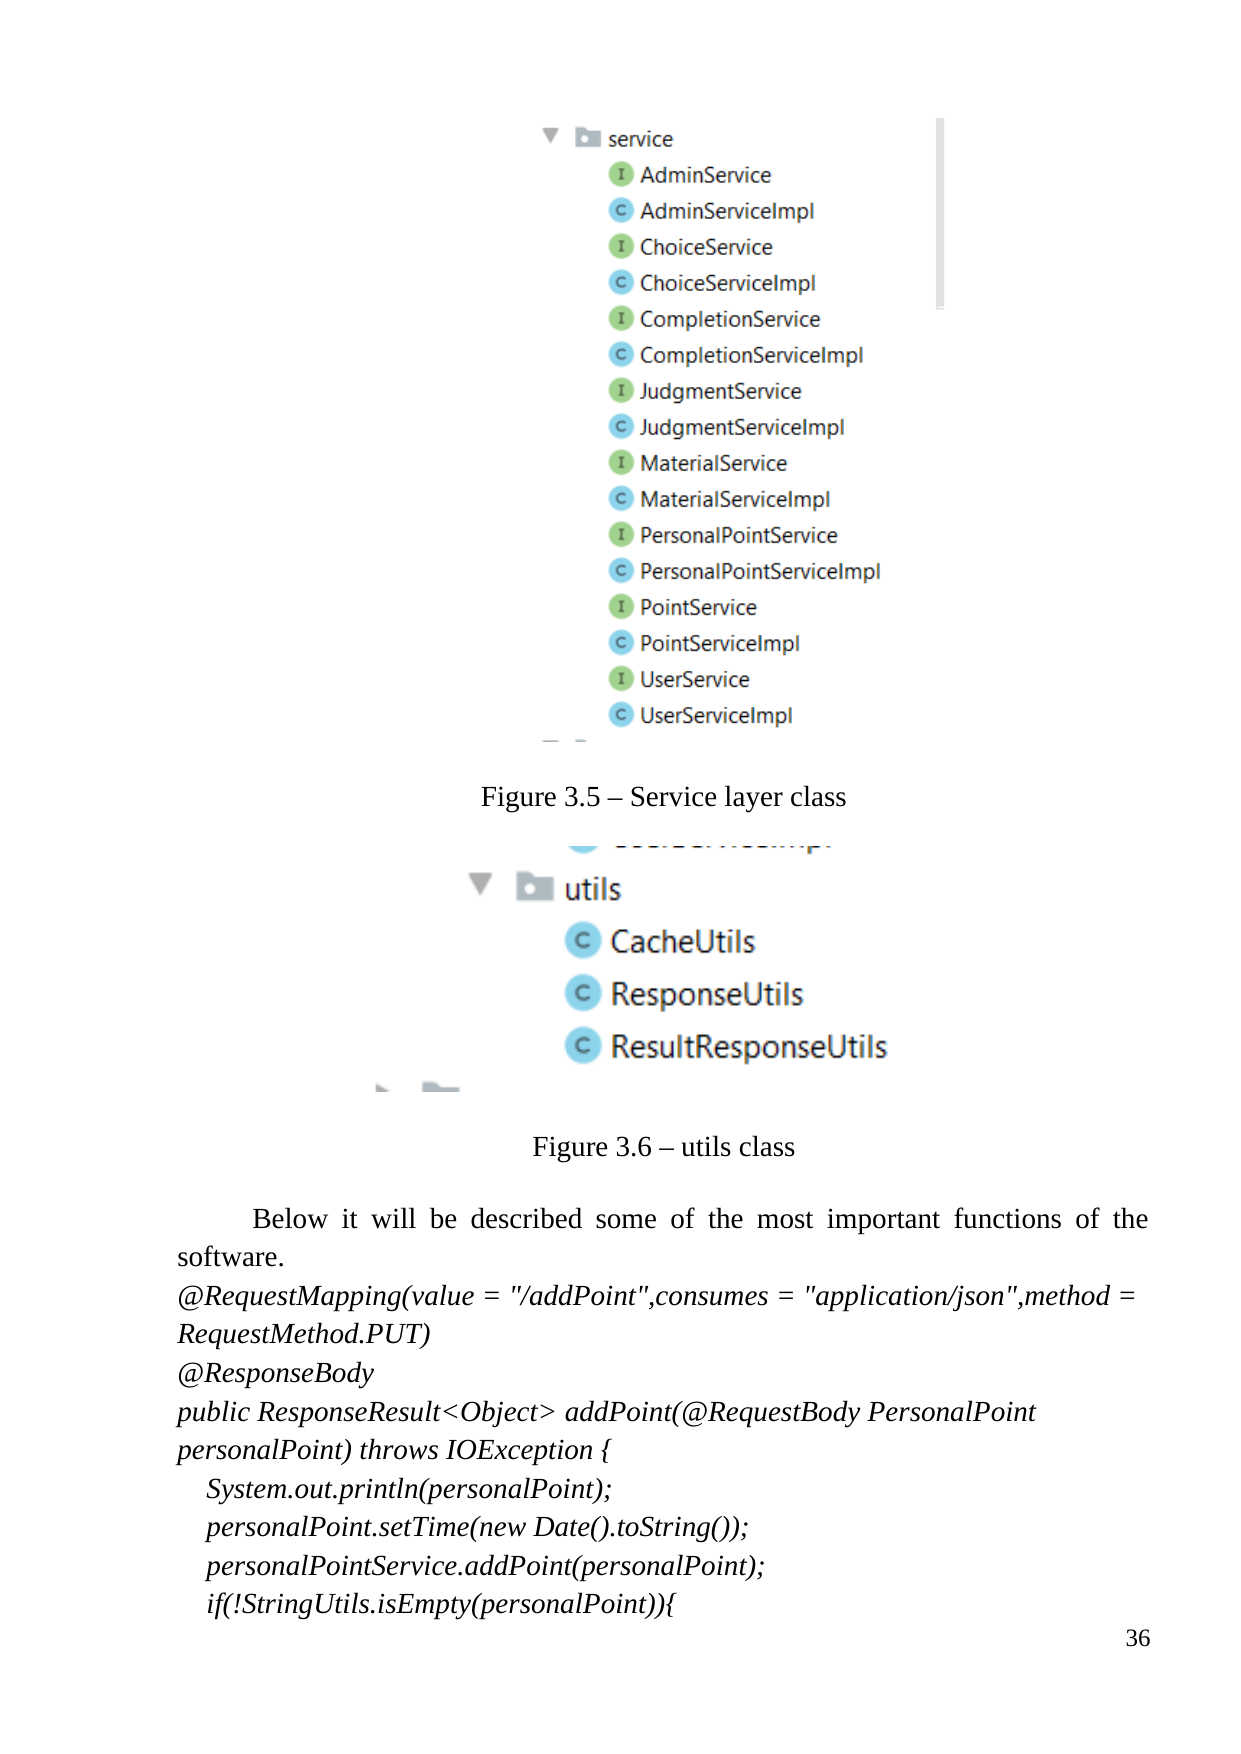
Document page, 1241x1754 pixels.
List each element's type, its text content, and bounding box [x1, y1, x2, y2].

picture [259, 846, 1068, 1092]
text Figure 3.6 – utils class [177, 1129, 1150, 1162]
text Below it will be described some of the most important functions of the software. [177, 1201, 1150, 1273]
picture [382, 118, 945, 742]
text Figure 3.5 – Service layer class [177, 779, 1150, 813]
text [177, 1278, 1150, 1620]
